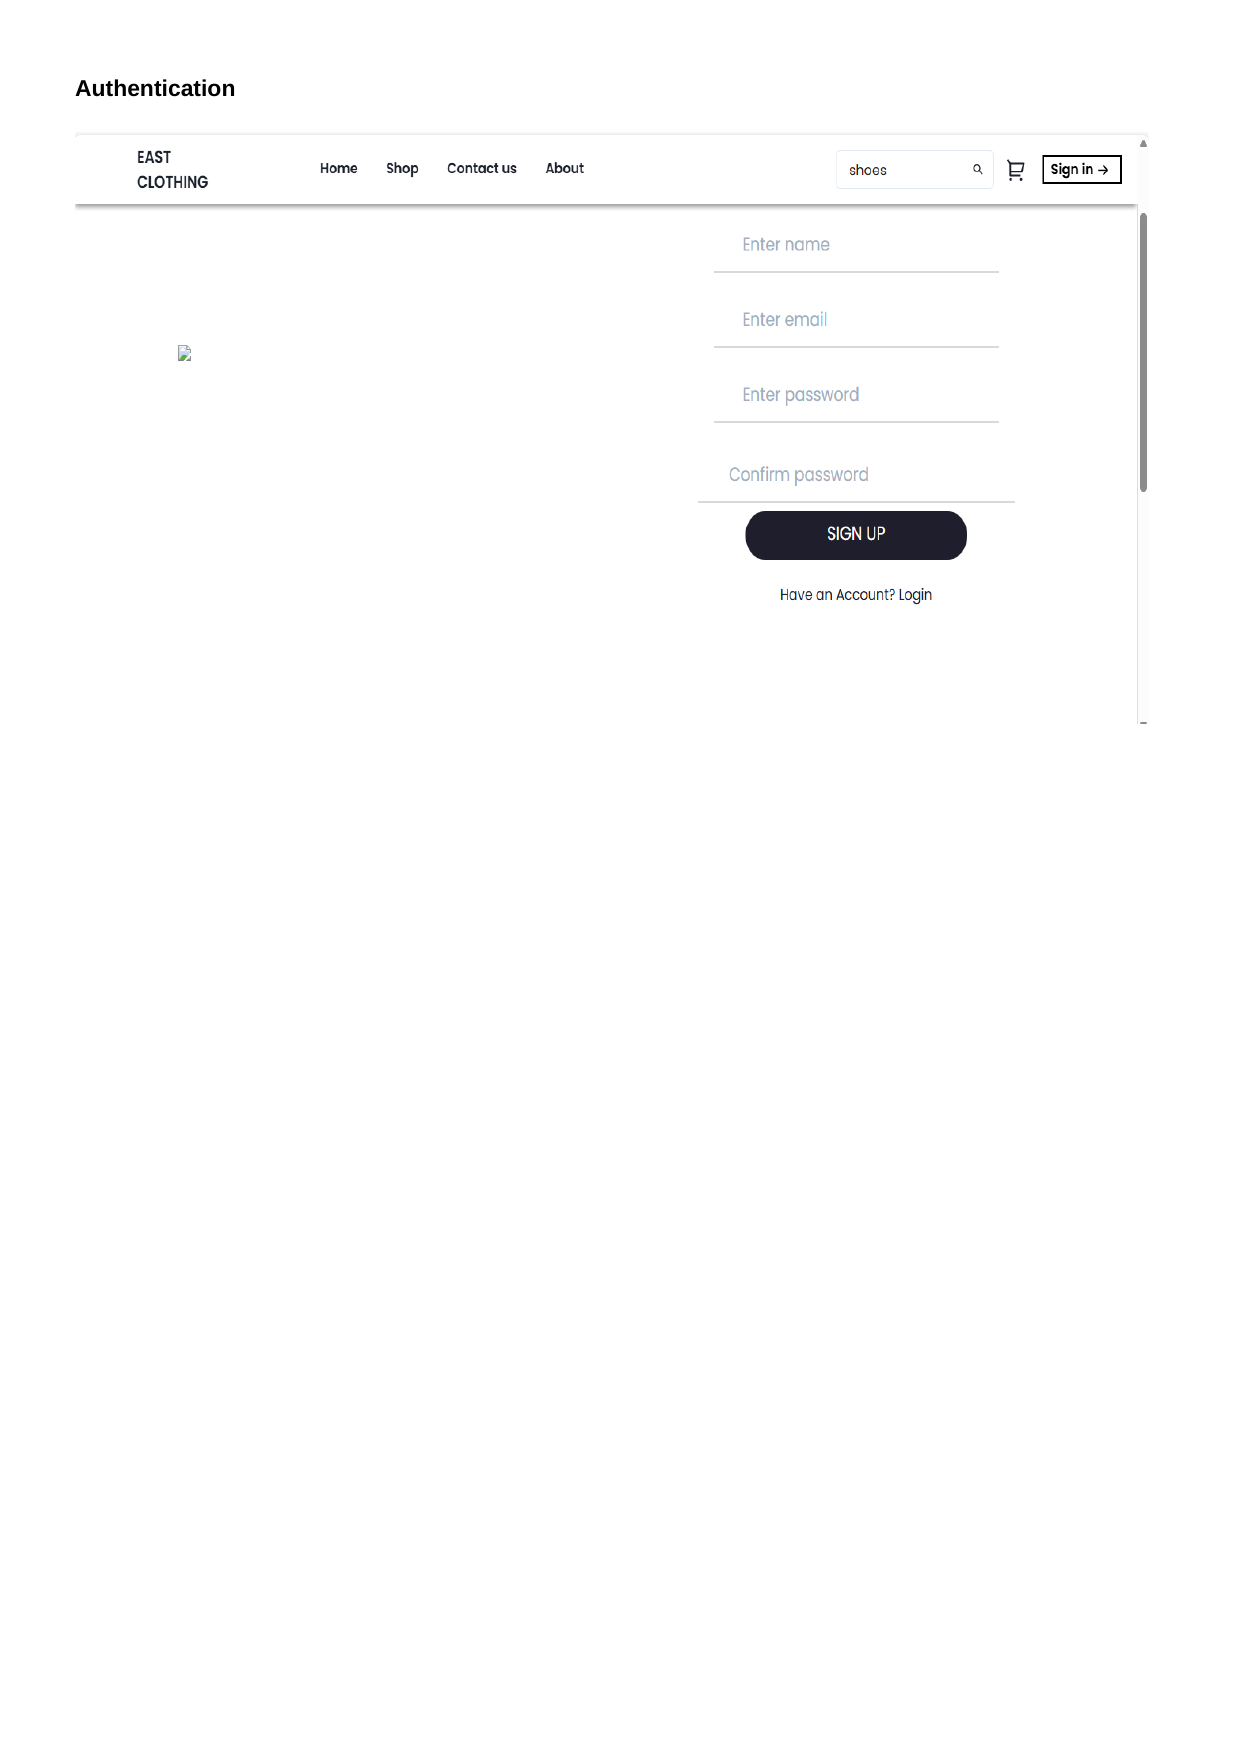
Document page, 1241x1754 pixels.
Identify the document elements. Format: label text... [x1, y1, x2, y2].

text Authentication [75, 75, 1165, 101]
picture [75, 132, 1149, 724]
